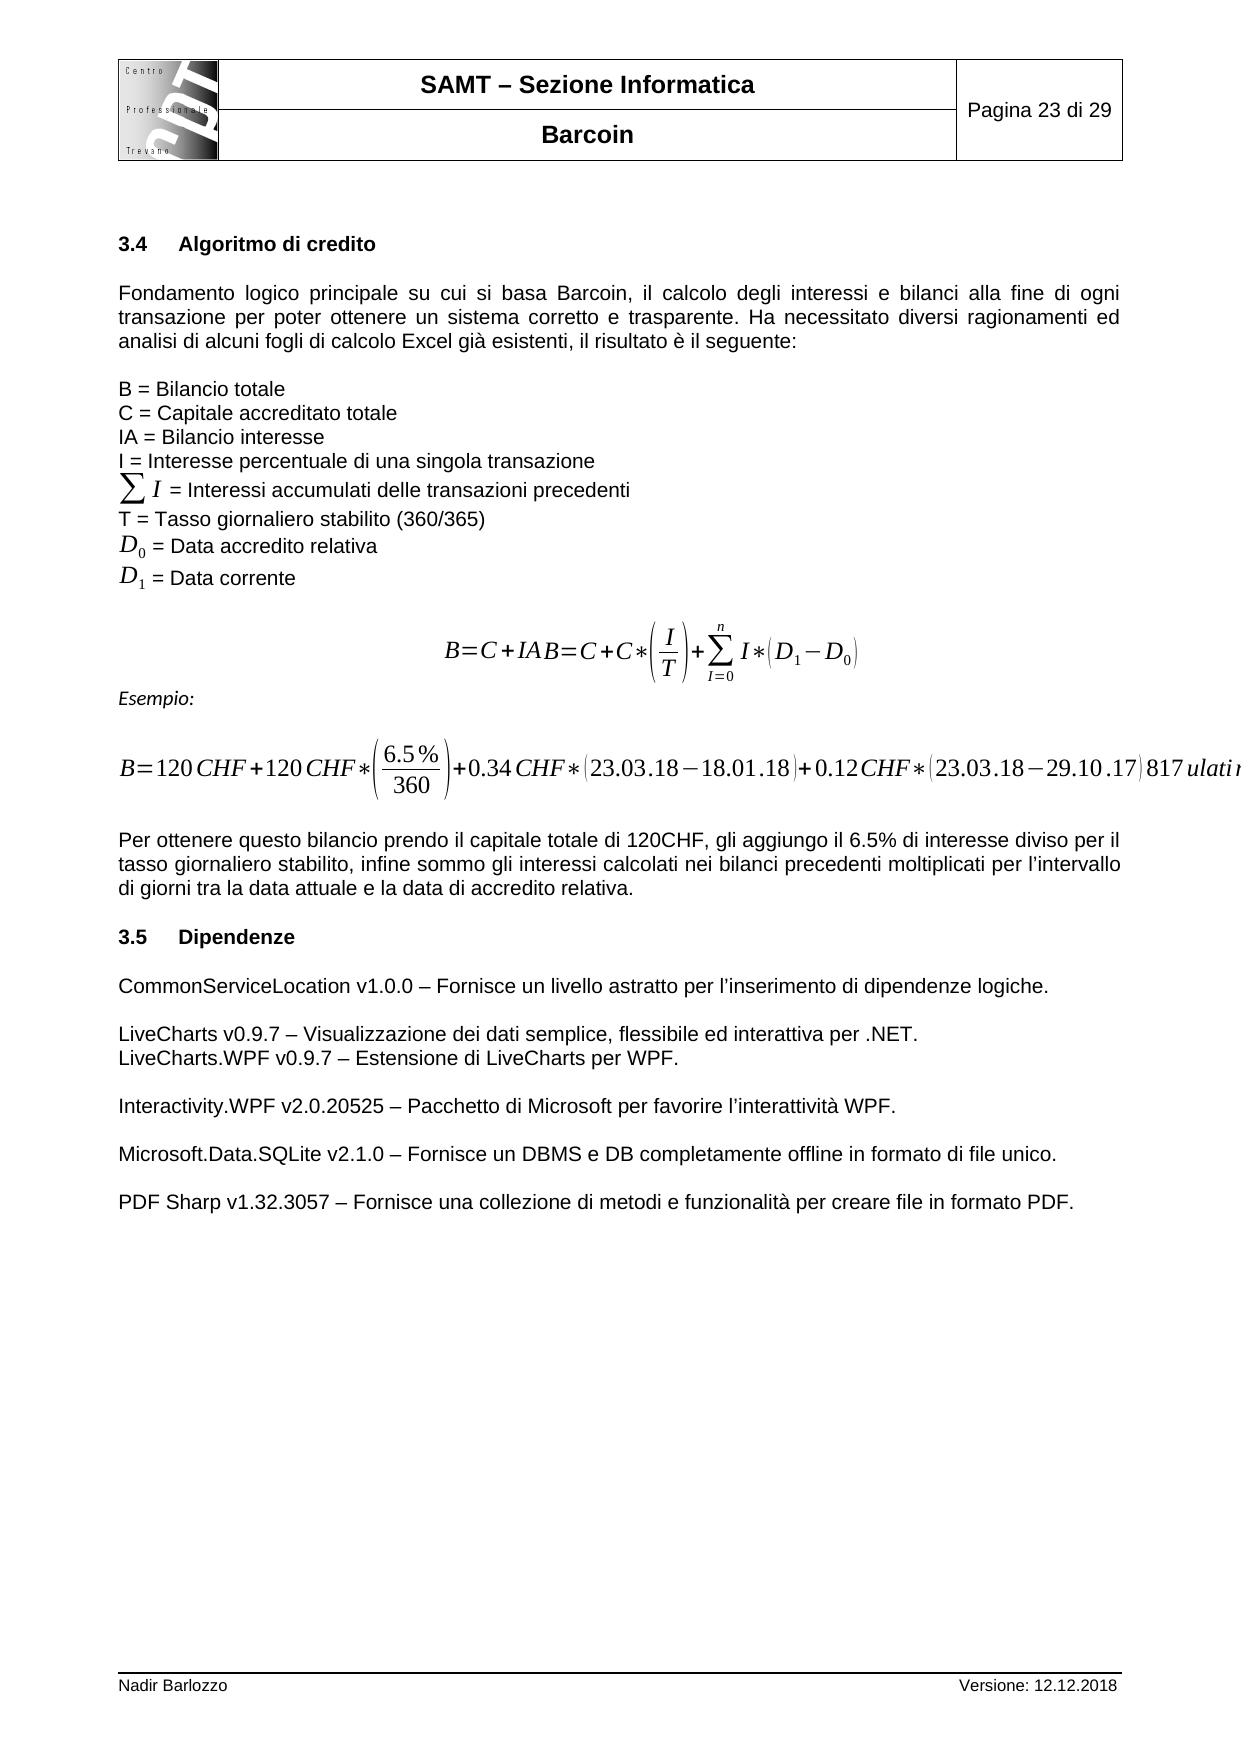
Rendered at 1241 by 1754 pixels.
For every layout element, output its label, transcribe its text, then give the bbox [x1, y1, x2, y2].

text C = Capitale accreditato totale [118, 401, 1122, 424]
subtitle Dipendenze [118, 925, 1122, 949]
subtitle Algoritmo di credito [118, 232, 1122, 256]
text Per ottenere questo bilancio prendo il capitale totale di 120CHF, gli aggiungo il 6.5% di interesse diviso per il tasso giornaliero stabilito, infine sommo gli interessi calcolati nei bilanci precedenti moltiplicati per l’intervallo di giorni tra la data attuale e la data di accredito relativa. [118, 828, 1122, 900]
text = Data corrente [118, 562, 1122, 593]
text Fondamento logico principale su cui si basa Barcoin, il calcolo degli interessi e bilanci alla fine di ogni transazione per poter ottenere un sistema corretto e trasparente. Ha necessitato diversi ragionamenti ed analisi di alcuni fogli di calcolo Excel già esistenti, il risultato è il seguente: [118, 281, 1122, 353]
text = Data accredito relativa [118, 531, 1122, 562]
text LiveCharts.WPF v0.9.7 – Estensione di LiveCharts per WPF. [118, 1046, 1122, 1070]
text B = Bilancio totale [118, 377, 1122, 401]
text CommonServiceLocation v1.0.0 – Fornisce un livello astratto per l’inserimento di dipendenze logiche. [118, 974, 1122, 998]
text LiveCharts v0.9.7 – Visualizzazione dei dati semplice, flessibile ed interattiva per .NET. [118, 1022, 1122, 1046]
text PDF Sharp v1.32.3057 – Fornisce una collezione di metodi e funzionalità per creare file in formato PDF. [118, 1189, 1122, 1213]
picture [118, 60, 218, 160]
text Interactivity.WPF v2.0.20525 – Pacchetto di Microsoft per favorire l’interattività WPF. [118, 1094, 1122, 1118]
text = Interessi accumulati delle transazioni precedenti [118, 472, 1122, 507]
text Esempio: [118, 685, 1122, 710]
text I = Interesse percentuale di una singola transazione [118, 448, 1122, 472]
text Microsoft.Data.SQLite v2.1.0 – Fornisce un DBMS e DB completamente offline in formato di file unico. [118, 1142, 1122, 1166]
text IA = Bilancio interesse [118, 424, 1122, 448]
text T = Tasso giornaliero stabilito (360/365) [118, 507, 1122, 531]
